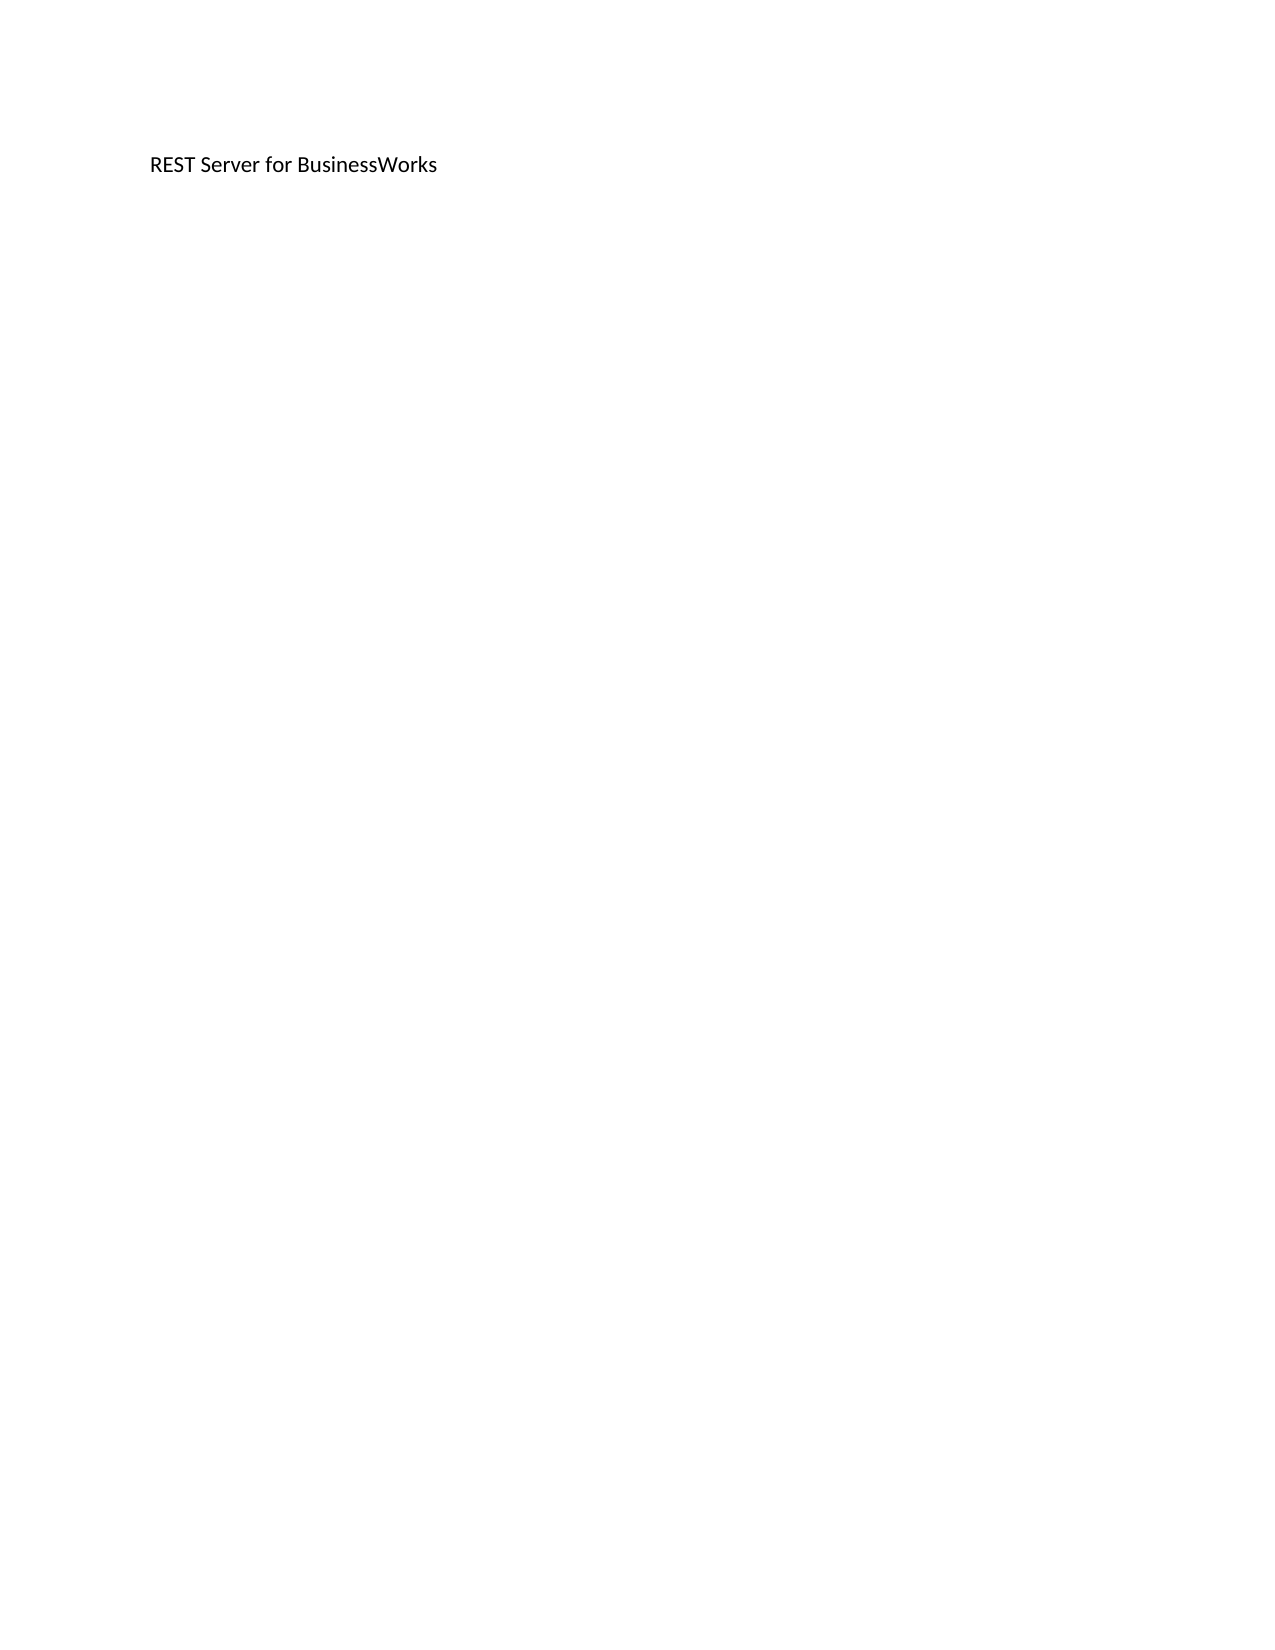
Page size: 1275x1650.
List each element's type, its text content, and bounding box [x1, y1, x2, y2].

text REST Server for BusinessWorks [150, 150, 1125, 178]
